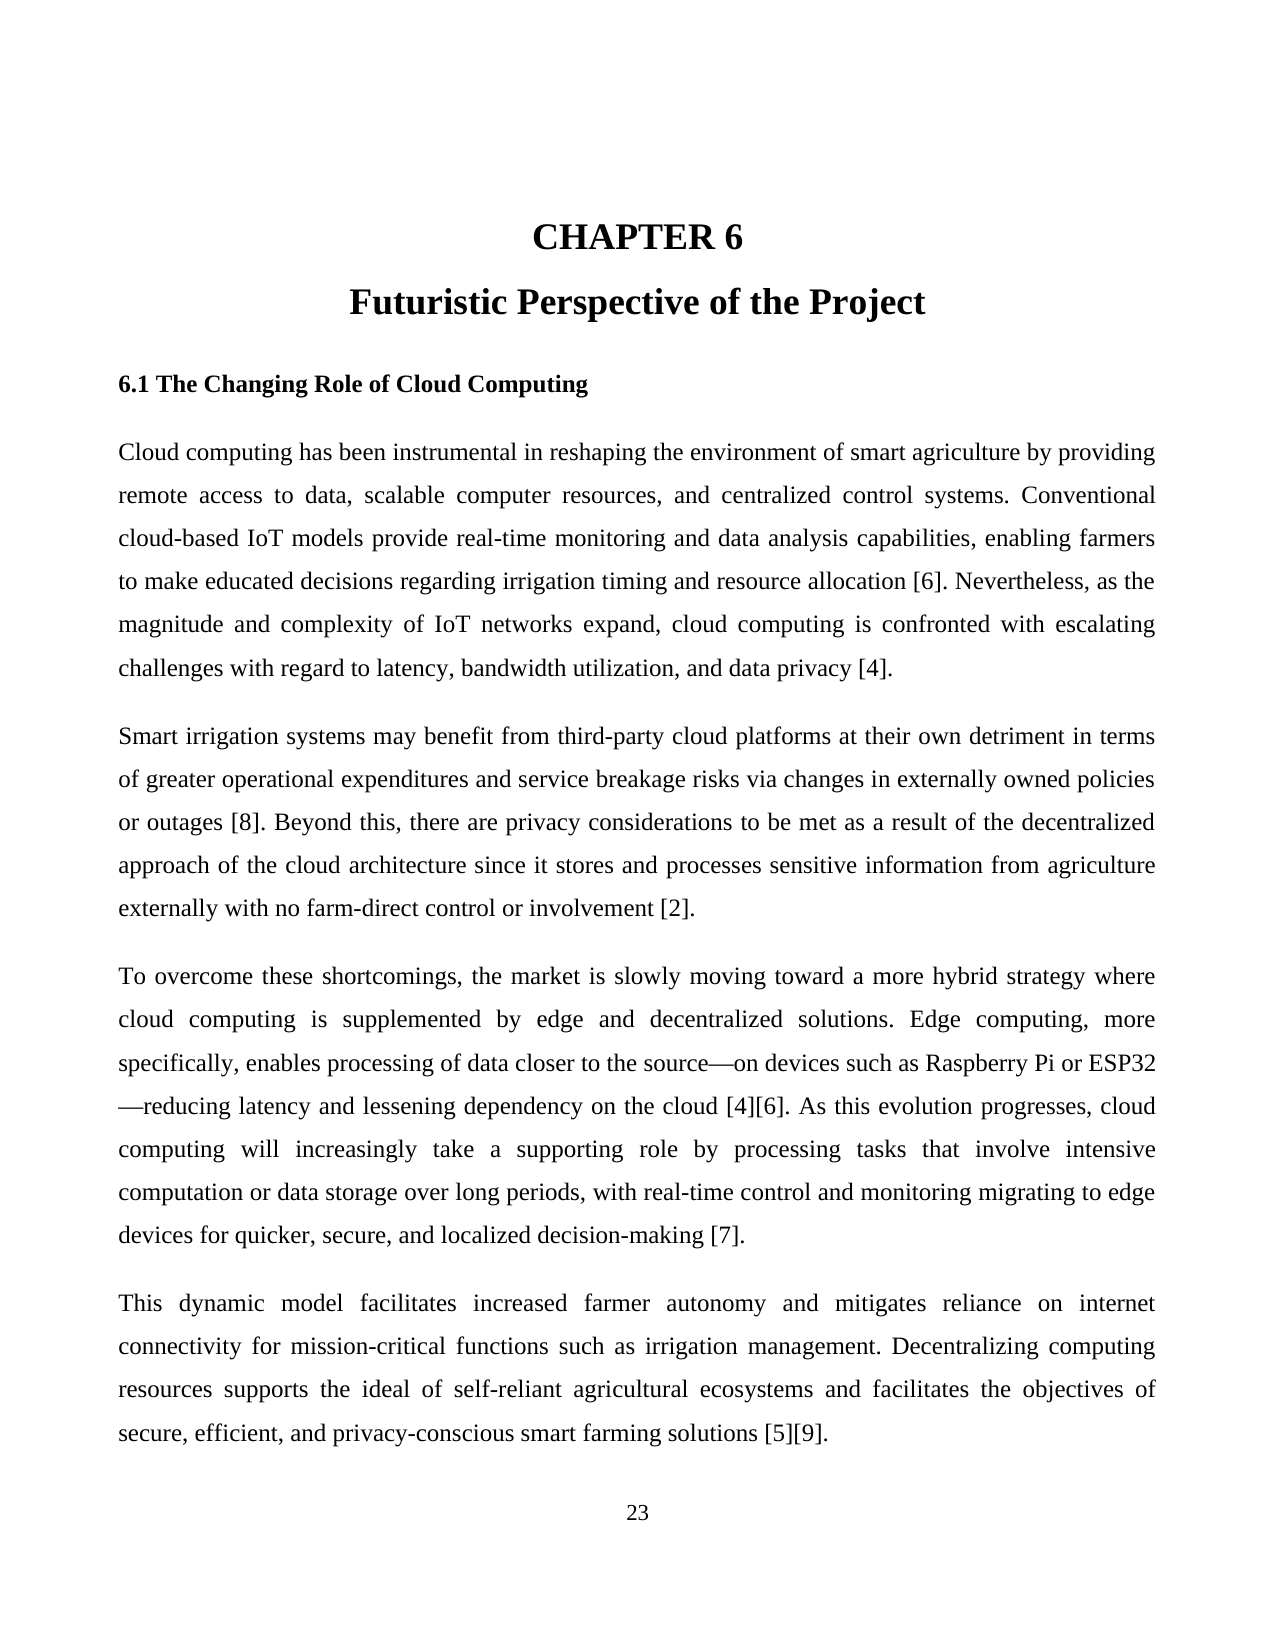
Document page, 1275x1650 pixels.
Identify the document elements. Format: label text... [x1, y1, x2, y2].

text To overcome these shortcomings, the market is slowly moving toward a more hybrid strategy where cloud computing is supplemented by edge and decentralized solutions. Edge computing, more specifically, enables processing of data closer to the source—on devices such as Raspberry Pi or ESP32—reducing latency and lessening dependency on the cloud [4][6]. As this evolution progresses, cloud computing will increasingly take a supporting role by processing tasks that involve intensive computation or data storage over long periods, with real-time control and monitoring migrating to edge devices for quicker, secure, and localized decision-making [7]. [118, 961, 1157, 1249]
text Smart irrigation systems may benefit from third-party cloud platforms at their own detriment in terms of greater operational expenditures and service breakage risks via changes in externally owned policies or outages [8]. Beyond this, there are privacy considerations to be met as a result of the decentralized approach of the cloud architecture since it stores and processes sensitive information from agriculture externally with no farm-direct control or involvement [2]. [118, 721, 1157, 922]
text CHAPTER 6 [118, 214, 1157, 258]
text Cloud computing has been instrumental in reshaping the environment of smart agriculture by providing remote access to data, scalable computer resources, and centralized control systems. Conventional cloud-based IoT models provide real-time monitoring and data analysis capabilities, enabling farmers to make educated decisions regarding irrigation timing and resource allocation [6]. Nevertheless, as the magnitude and complexity of IoT networks expand, cloud computing is confronted with escalating challenges with regard to latency, bandwidth utilization, and data privacy [4]. [118, 437, 1157, 681]
text This dynamic model facilitates increased farmer autonomy and mitigates reliance on internet connectivity for mission-critical functions such as irrigation management. Decentralizing computing resources supports the ideal of self-reliant agricultural ecosystems and facilitates the objectives of secure, efficient, and privacy-conscious smart farming solutions [5][9]. [118, 1288, 1157, 1446]
text Futuristic Perspective of the Project [118, 279, 1157, 322]
text 6.1 The Changing Role of Cloud Computing [118, 369, 1157, 398]
